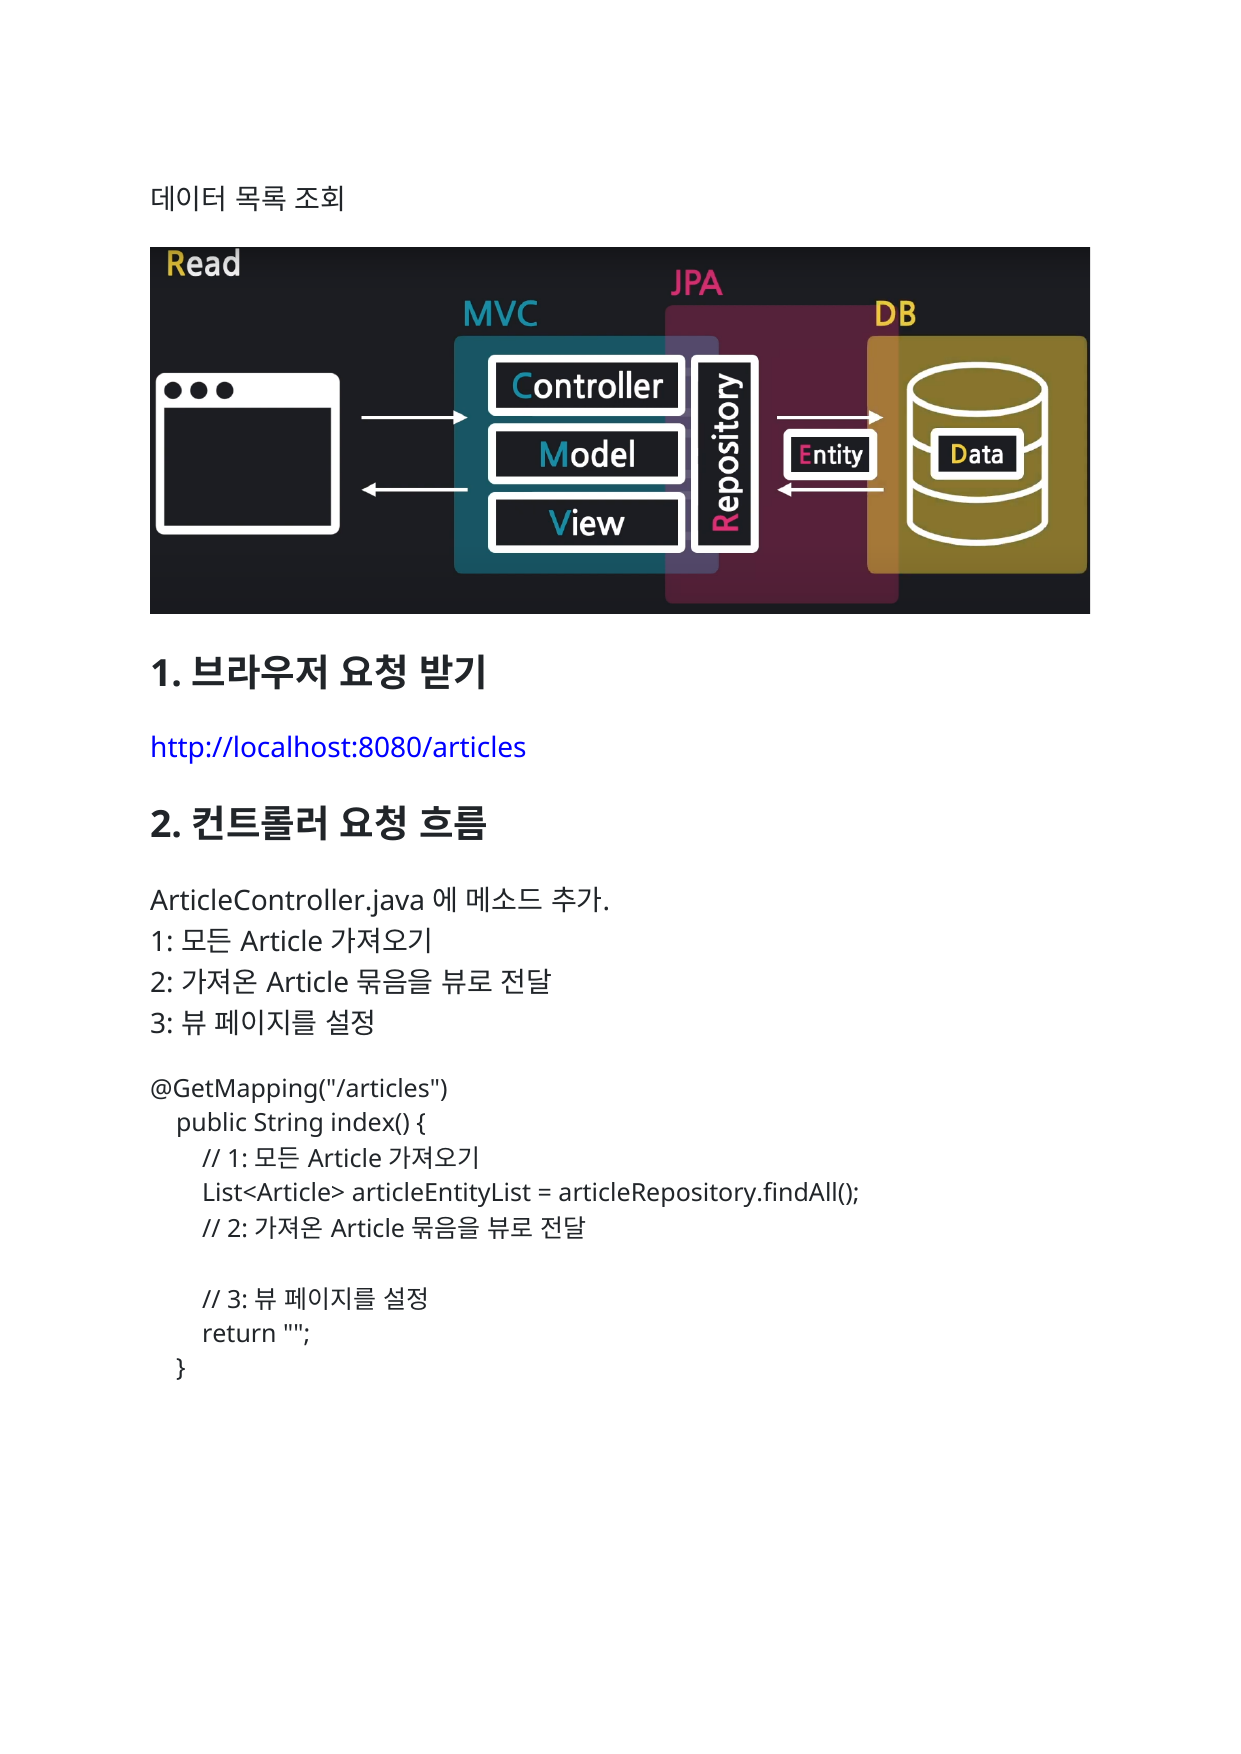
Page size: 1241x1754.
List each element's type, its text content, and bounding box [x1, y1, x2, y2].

text public String index() { [150, 1104, 1090, 1139]
text return ""; [150, 1316, 1090, 1349]
text 데이터 목록 조회 [150, 177, 1090, 218]
picture [150, 247, 1091, 614]
text @GetMapping("/articles") [150, 1071, 1090, 1104]
text 1. 브라우저 요청 받기 [150, 643, 1090, 698]
text // 3: 뷰 페이지를 설정 [150, 1279, 1090, 1316]
text http://localhost:8080/articles [150, 727, 1090, 765]
text 2. 컨트롤러 요청 흐름 [150, 794, 1090, 849]
text // 2: 가져온 Article 묶음을 뷰로 전달 [150, 1209, 1090, 1245]
text } [150, 1349, 1090, 1384]
text ArticleController.java 에 메소드 추가. 1: 모든 Article 가져오기 2: 가져온 Article 묶음을 뷰로 전달 3: 뷰 페이지를 설정 [150, 878, 1090, 1041]
text List<Article> articleEntityList = articleRepository.findAll(); [150, 1175, 1090, 1209]
text // 1: 모든 Article 가져오기 [150, 1139, 1090, 1175]
